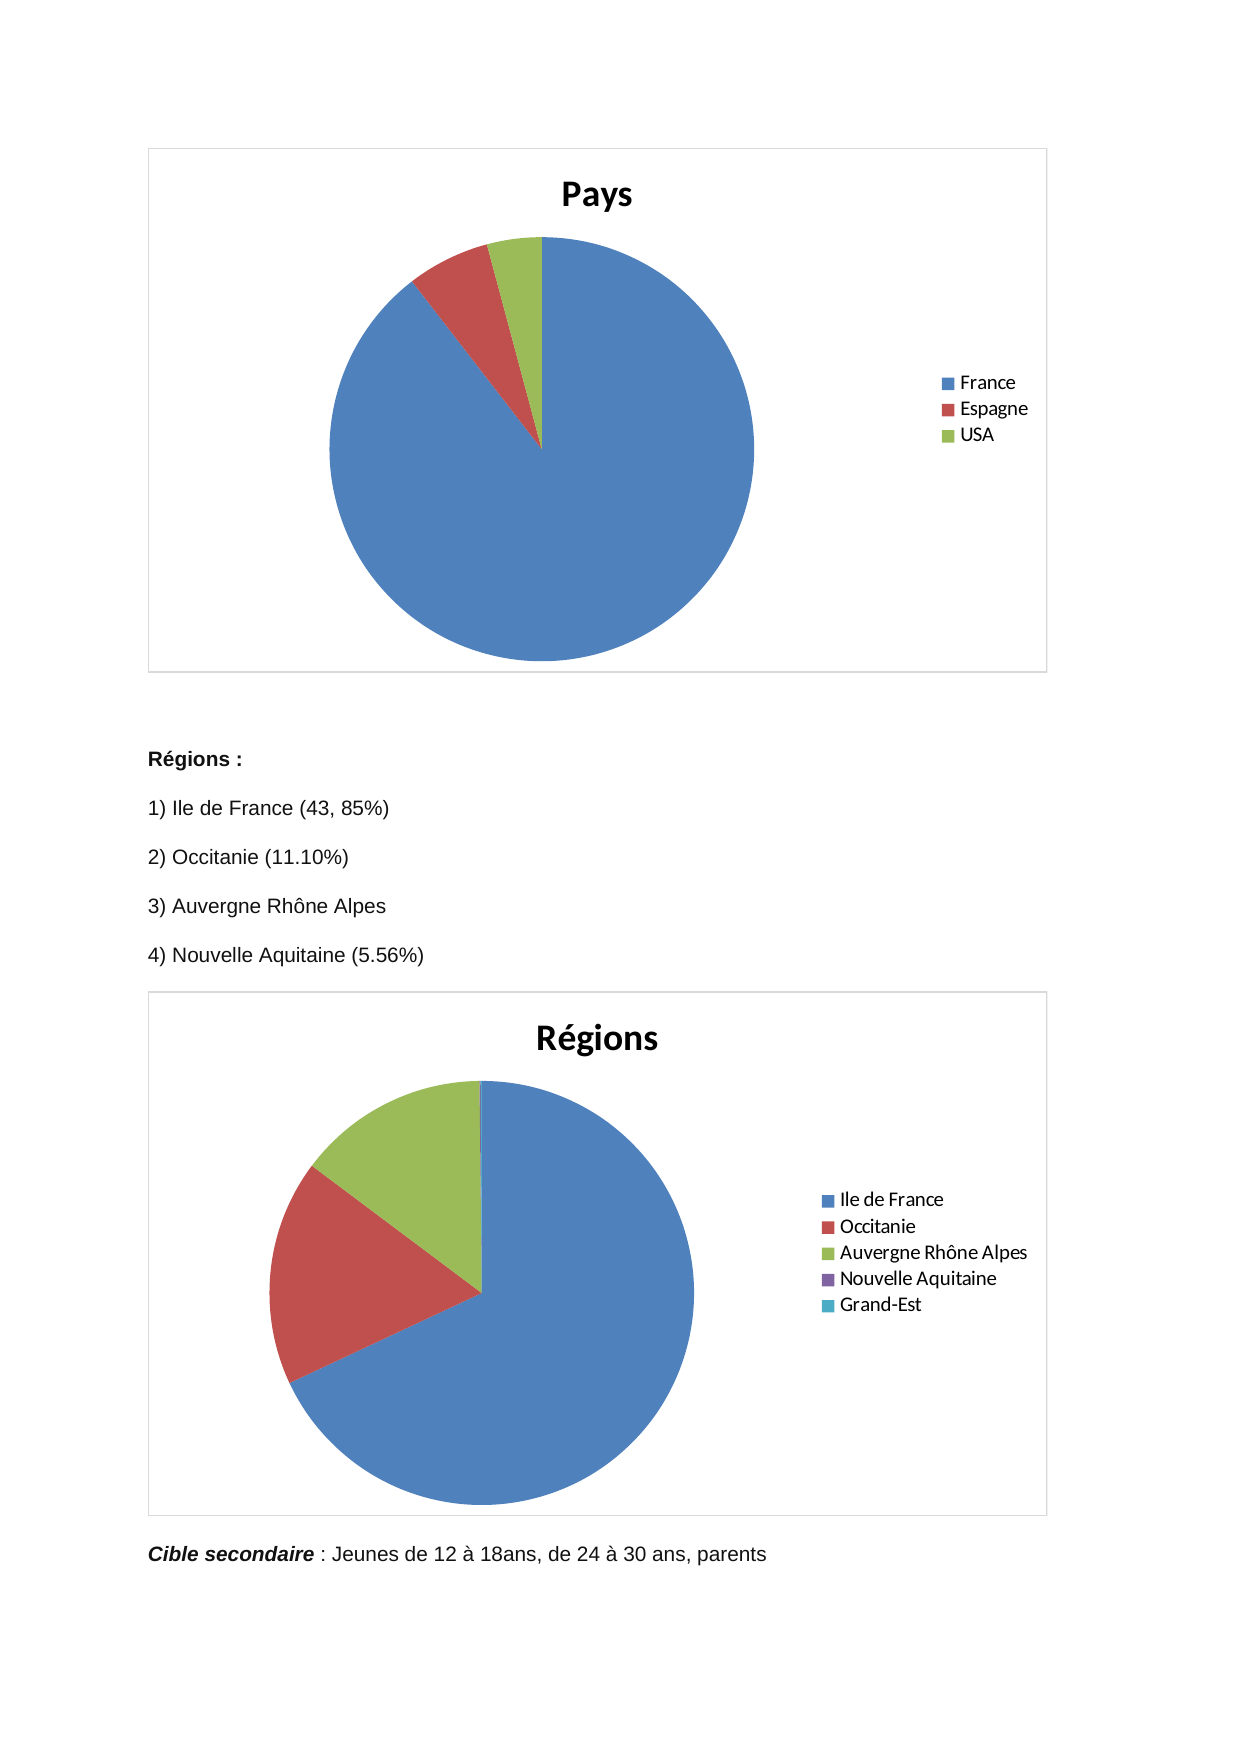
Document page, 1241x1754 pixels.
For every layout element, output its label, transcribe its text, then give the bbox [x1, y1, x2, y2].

text 2) Occitanie (11.10%) [148, 844, 1093, 868]
text 1) Ile de France (43, 85%) [148, 796, 1093, 819]
text Cible secondaire : Jeunes de 12 à 18ans, de 24 à 30 ans, parents [148, 1541, 1093, 1565]
text Régions : [148, 747, 1093, 771]
text 3) Auvergne Rhône Alpes [148, 893, 1093, 917]
text 4) Nouvelle Aquitaine (5.56%) [148, 942, 1093, 966]
